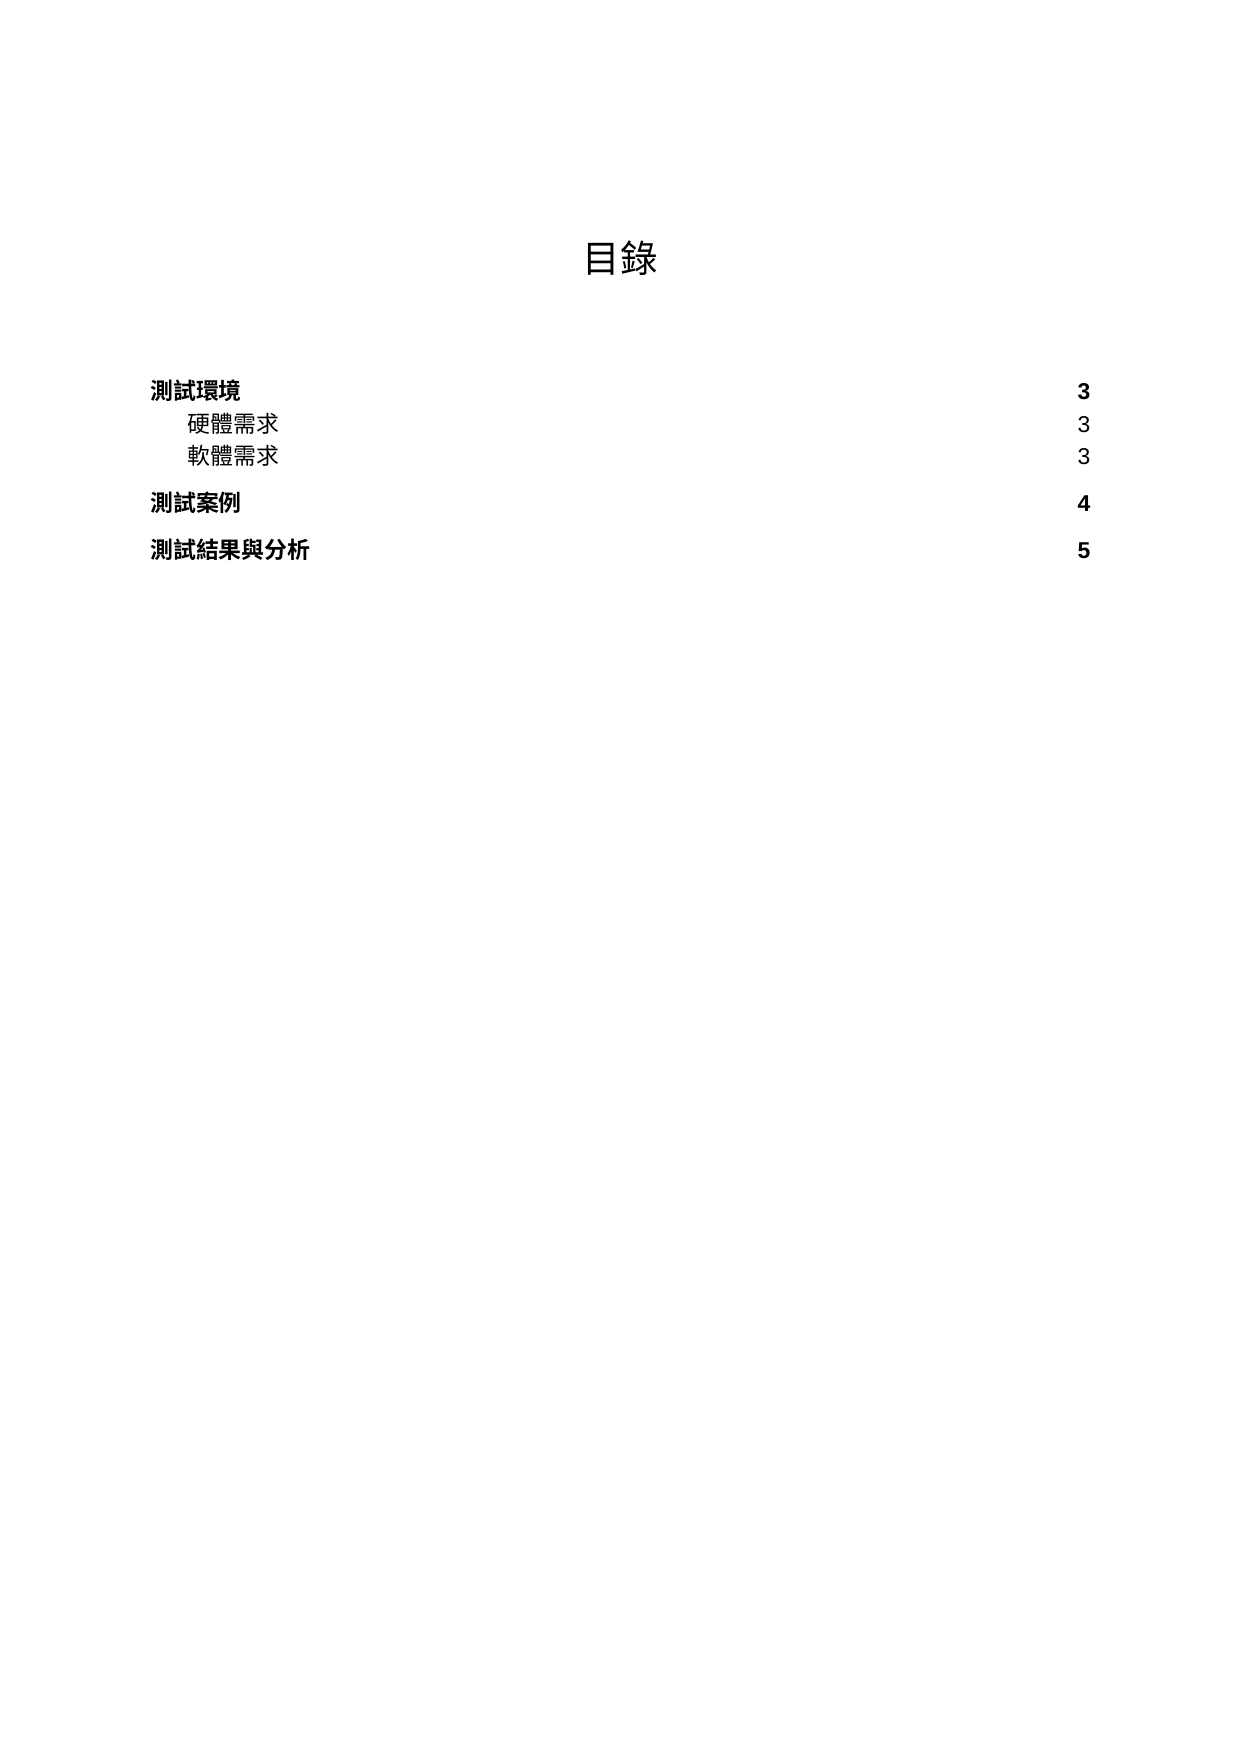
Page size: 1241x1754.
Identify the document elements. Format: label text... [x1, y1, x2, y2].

text 目錄 [150, 229, 1090, 283]
